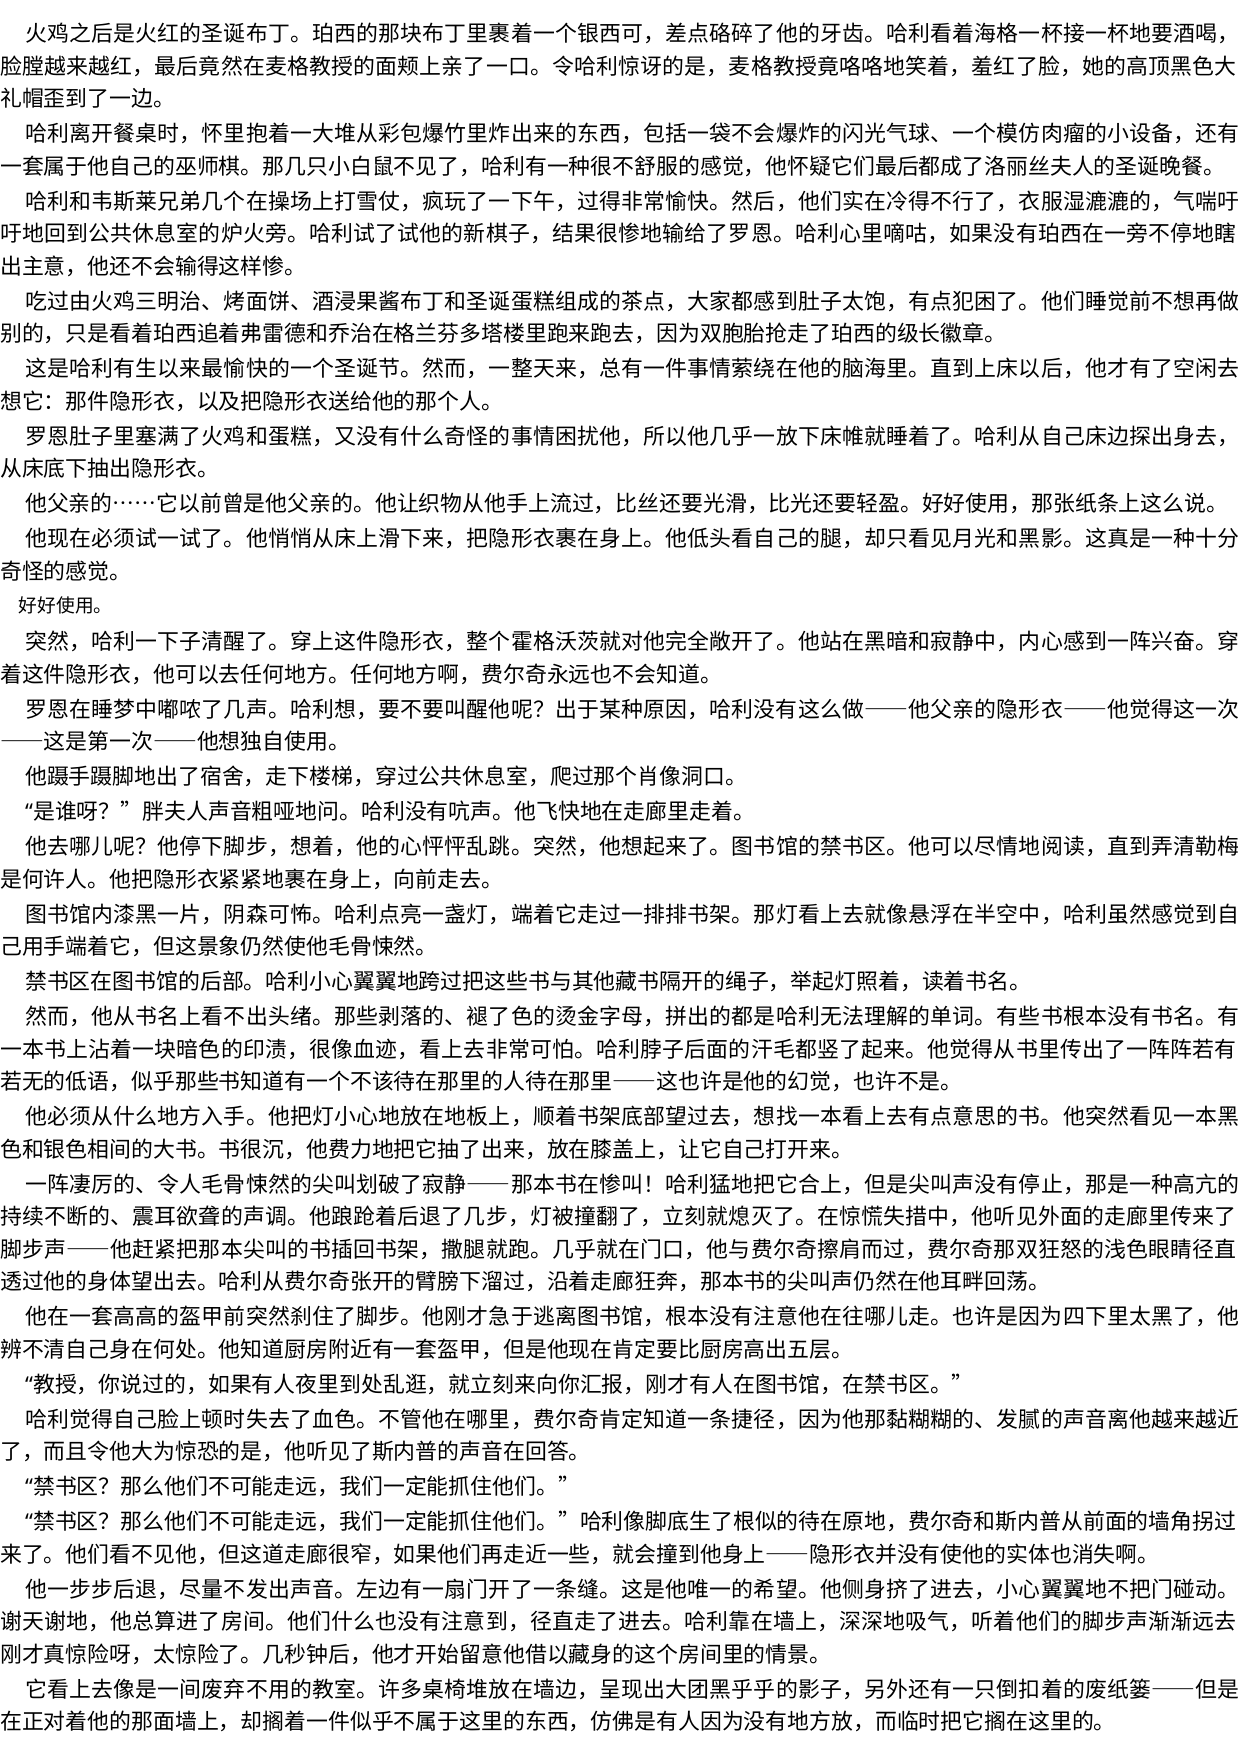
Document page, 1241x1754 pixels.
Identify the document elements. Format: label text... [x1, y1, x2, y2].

text 罗恩肚子里塞满了火鸡和蛋糕，又没有什么奇怪的事情困扰他，所以他几乎一放下床帷就睡着了。哈利从自己床边探出身去，从床底下抽出隐形衣。 [0, 418, 1240, 483]
text 他现在必须试一试了。他悄悄从床上滑下来，把隐形衣裹在身上。他低头看自己的腿，却只看见月光和黑影。这真是一种十分奇怪的感觉。 [0, 521, 1240, 586]
text 一阵凄厉的、令人毛骨悚然的尖叫划破了寂静——那本书在惨叫！哈利猛地把它合上，但是尖叫声没有停止，那是一种高亢的、持续不断的、震耳欲聋的声调。他踉跄着后退了几步，灯被撞翻了，立刻就熄灭了。在惊慌失措中，他听见外面的走廊里传来了脚步声——他赶紧把那本尖叫的书插回书架，撒腿就跑。几乎就在门口，他与费尔奇擦肩而过，费尔奇那双狂怒的浅色眼睛径直透过他的身体望出去。哈利从费尔奇张开的臂膀下溜过，沿着走廊狂奔，那本书的尖叫声仍然在他耳畔回荡。 [0, 1166, 1240, 1296]
text 好好使用。 [0, 588, 1240, 621]
text 他必须从什么地方入手。他把灯小心地放在地板上，顺着书架底部望过去，想找一本看上去有点意思的书。他突然看见一本黑色和银色相间的大书。书很沉，他费力地把它抽了出来，放在膝盖上，让它自己打开来。 [0, 1099, 1240, 1164]
text 然而，他从书名上看不出头绪。那些剥落的、褪了色的烫金字母，拼出的都是哈利无法理解的单词。有些书根本没有书名。有一本书上沾着一块暗色的印渍，很像血迹，看上去非常可怕。哈利脖子后面的汗毛都竖了起来。他觉得从书里传出了一阵阵若有若无的低语，似乎那些书知道有一个不该待在那里的人待在那里——这也许是他的幻觉，也许不是。 [0, 999, 1240, 1096]
text 他父亲的……它以前曾是他父亲的。他让织物从他手上流过，比丝还要光滑，比光还要轻盈。好好使用，那张纸条上这么说。 [0, 486, 1240, 518]
text 他一步步后退，尽量不发出声音。左边有一扇门开了一条缝。这是他唯一的希望。他侧身挤了进去，小心翼翼地不把门碰动。谢天谢地，他总算进了房间。他们什么也没有注意到，径直走了进去。哈利靠在墙上，深深地吸气，听着他们的脚步声渐渐远去。刚才真惊险呀，太惊险了。几秒钟后，他才开始留意他借以藏身的这个房间里的情景。 [0, 1571, 1240, 1669]
text 它看上去像是一间废弃不用的教室。许多桌椅堆放在墙边，呈现出大团黑乎乎的影子，另外还有一只倒扣着的废纸篓——但是，在正对着他的那面墙上，却搁着一件似乎不属于这里的东西，仿佛是有人因为没有地方放，而临时把它搁在这里的。 [0, 1671, 1240, 1736]
text “禁书区？那么他们不可能走远，我们一定能抓住他们。”哈利像脚底生了根似的待在原地，费尔奇和斯内普从前面的墙角拐过来了。他们看不见他，但这道走廊很窄，如果他们再走近一些，就会撞到他身上——隐形衣并没有使他的实体也消失啊。 [0, 1504, 1240, 1569]
text “禁书区？那么他们不可能走远，我们一定能抓住他们。” [0, 1469, 1240, 1501]
text 突然，哈利一下子清醒了。穿上这件隐形衣，整个霍格沃茨就对他完全敞开了。他站在黑暗和寂静中，内心感到一阵兴奋。穿着这件隐形衣，他可以去任何地方。任何地方啊，费尔奇永远也不会知道。 [0, 624, 1240, 689]
text 这是哈利有生以来最愉快的一个圣诞节。然而，一整天来，总有一件事情萦绕在他的脑海里。直到上床以后，他才有了空闲去想它：那件隐形衣，以及把隐形衣送给他的那个人。 [0, 351, 1240, 416]
text 他在一套高高的盔甲前突然刹住了脚步。他刚才急于逃离图书馆，根本没有注意他在往哪儿走。也许是因为四下里太黑了，他辨不清自己身在何处。他知道厨房附近有一套盔甲，但是他现在肯定要比厨房高出五层。 [0, 1299, 1240, 1364]
text 吃过由火鸡三明治、烤面饼、酒浸果酱布丁和圣诞蛋糕组成的茶点，大家都感到肚子太饱，有点犯困了。他们睡觉前不想再做别的，只是看着珀西追着弗雷德和乔治在格兰芬多塔楼里跑来跑去，因为双胞胎抢走了珀西的级长徽章。 [0, 283, 1240, 348]
text “是谁呀？”胖夫人声音粗哑地问。哈利没有吭声。他飞快地在走廊里走着。 [0, 794, 1240, 826]
text 哈利和韦斯莱兄弟几个在操场上打雪仗，疯玩了一下午，过得非常愉快。然后，他们实在冷得不行了，衣服湿漉漉的，气喘吁吁地回到公共休息室的炉火旁。哈利试了试他的新棋子，结果很惨地输给了罗恩。哈利心里嘀咕，如果没有珀西在一旁不停地瞎出主意，他还不会输得这样惨。 [0, 183, 1240, 281]
text 他蹑手蹑脚地出了宿舍，走下楼梯，穿过公共休息室，爬过那个肖像洞口。 [0, 759, 1240, 791]
text 图书馆内漆黑一片，阴森可怖。哈利点亮一盏灯，端着它走过一排排书架。那灯看上去就像悬浮在半空中，哈利虽然感觉到自己用手端着它，但这景象仍然使他毛骨悚然。 [0, 896, 1240, 961]
text 哈利觉得自己脸上顿时失去了血色。不管他在哪里，费尔奇肯定知道一条捷径，因为他那黏糊糊的、发腻的声音离他越来越近了，而且令他大为惊恐的是，他听见了斯内普的声音在回答。 [0, 1401, 1240, 1466]
text 禁书区在图书馆的后部。哈利小心翼翼地跨过把这些书与其他藏书隔开的绳子，举起灯照着，读着书名。 [0, 964, 1240, 996]
text 罗恩在睡梦中嘟哝了几声。哈利想，要不要叫醒他呢？出于某种原因，哈利没有这么做——他父亲的隐形衣——他觉得这一次——这是第一次——他想独自使用。 [0, 691, 1240, 756]
text 他去哪儿呢？他停下脚步，想着，他的心怦怦乱跳。突然，他想起来了。图书馆的禁书区。他可以尽情地阅读，直到弄清勒梅是何许人。他把隐形衣紧紧地裹在身上，向前走去。 [0, 829, 1240, 894]
text 火鸡之后是火红的圣诞布丁。珀西的那块布丁里裹着一个银西可，差点硌碎了他的牙齿。哈利看着海格一杯接一杯地要酒喝，脸膛越来越红，最后竟然在麦格教授的面颊上亲了一口。令哈利惊讶的是，麦格教授竟咯咯地笑着，羞红了脸，她的高顶黑色大礼帽歪到了一边。 [0, 16, 1240, 113]
text 哈利离开餐桌时，怀里抱着一大堆从彩包爆竹里炸出来的东西，包括一袋不会爆炸的闪光气球、一个模仿肉瘤的小设备，还有一套属于他自己的巫师棋。那几只小白鼠不见了，哈利有一种很不舒服的感觉，他怀疑它们最后都成了洛丽丝夫人的圣诞晚餐。 [0, 116, 1240, 181]
text “教授，你说过的，如果有人夜里到处乱逛，就立刻来向你汇报，刚才有人在图书馆，在禁书区。” [0, 1366, 1240, 1399]
